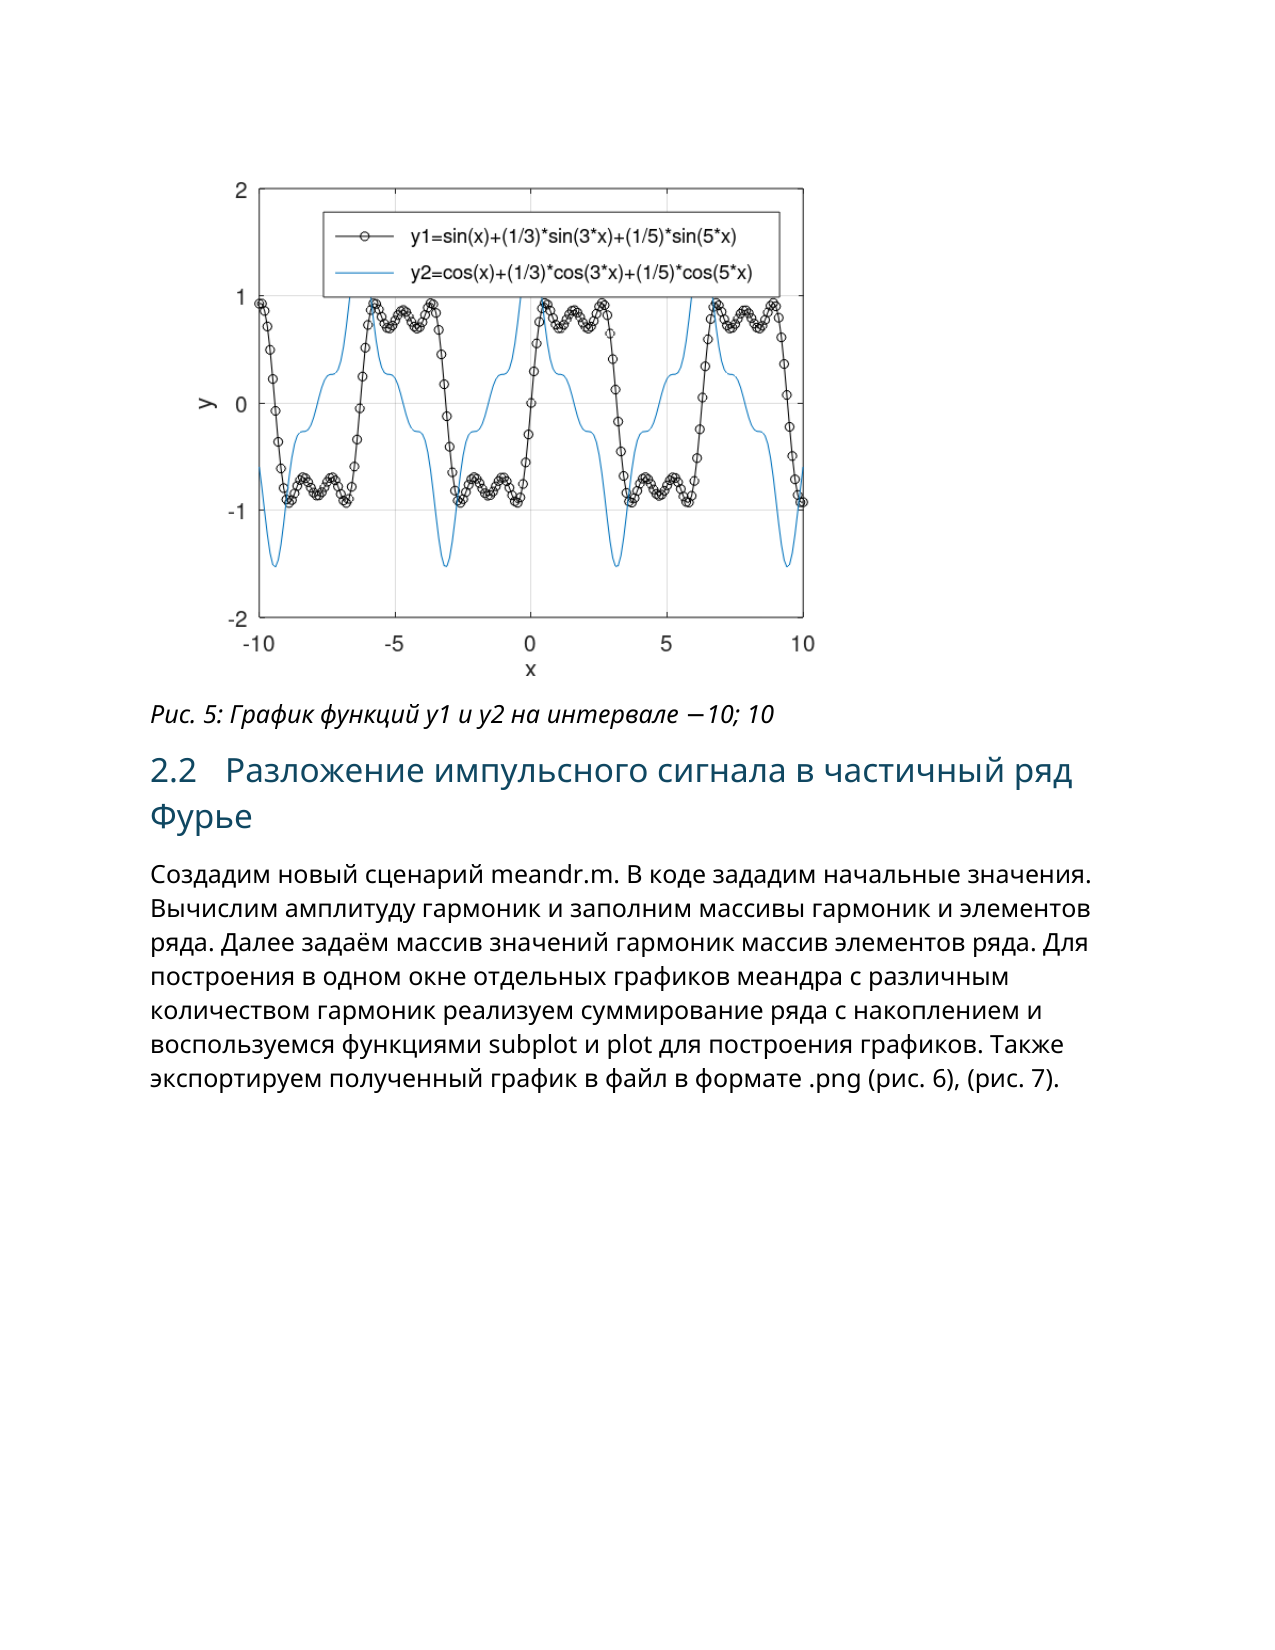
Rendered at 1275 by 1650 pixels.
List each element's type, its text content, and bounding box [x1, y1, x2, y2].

subtitle 2.2 Разложение импульсного сигнала в частичный ряд Фурье [150, 747, 1125, 838]
text Создадим новый сценарий meandr.m. В кодe зададим начальные значения. Вычислим амплитуду гармоник и заполним массивы гармоник и элементов ряда. Далее задаём массив значений гармоник массив элементов ряда. Для построения в одном окне отдельных графиков меандра с различным количеством гармоник реализуем суммирование ряда с накоплением и воспользуемся функциями subplot и plot для построения графиков. Также экспортируем полученный график в файл в формате .png (рис. 6), (рис. 7). [150, 857, 1125, 1095]
text Рис. 5: График функций y1 и y2 на интервале −10; 10 [150, 696, 1125, 730]
picture [168, 150, 869, 676]
